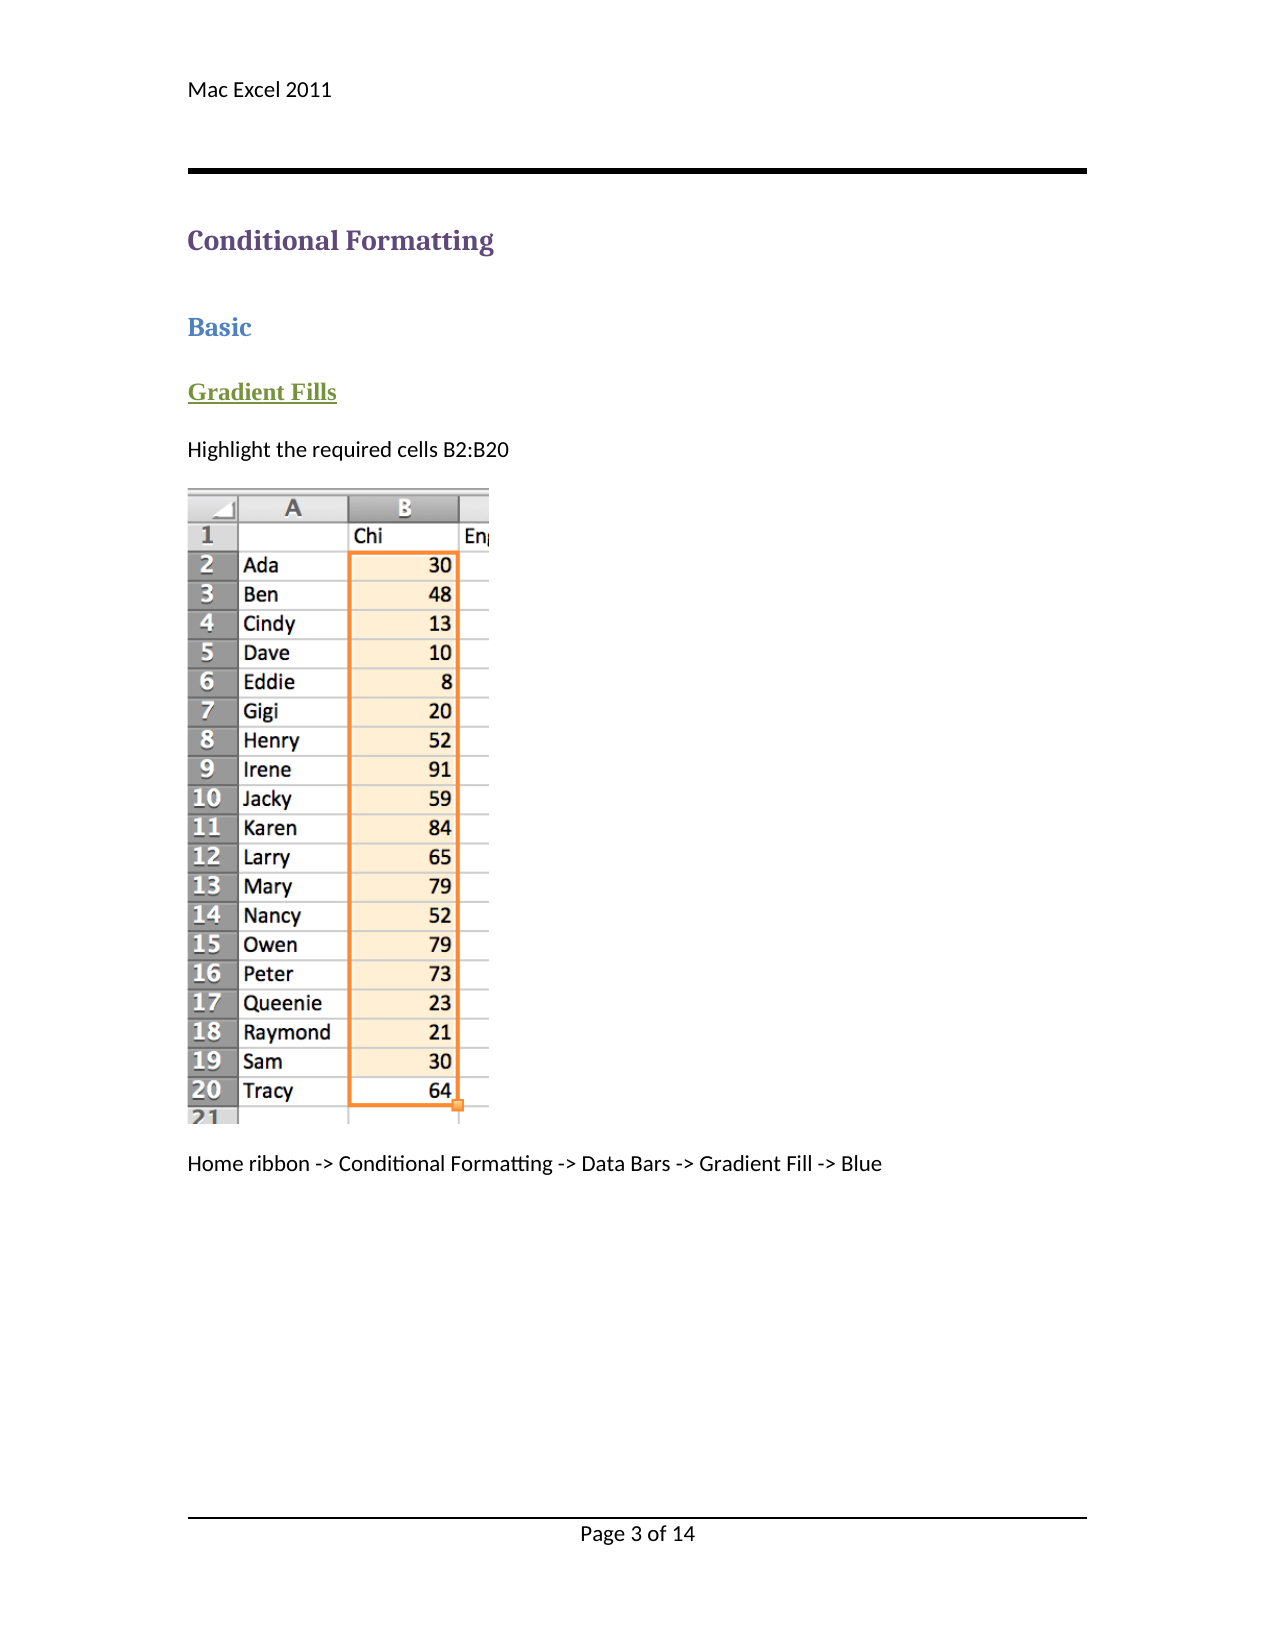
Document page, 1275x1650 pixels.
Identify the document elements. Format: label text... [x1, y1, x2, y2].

picture [187, 488, 489, 1124]
subtitle Gradient Fills [187, 377, 1087, 406]
subtitle Conditional Formatting [187, 224, 1087, 257]
text Highlight the required cells B2:B20 [187, 435, 1087, 463]
subtitle Basic [187, 312, 1087, 343]
text Home ribbon -> Conditional Formatting -> Data Bars -> Gradient Fill -> Blue [187, 1149, 1087, 1177]
